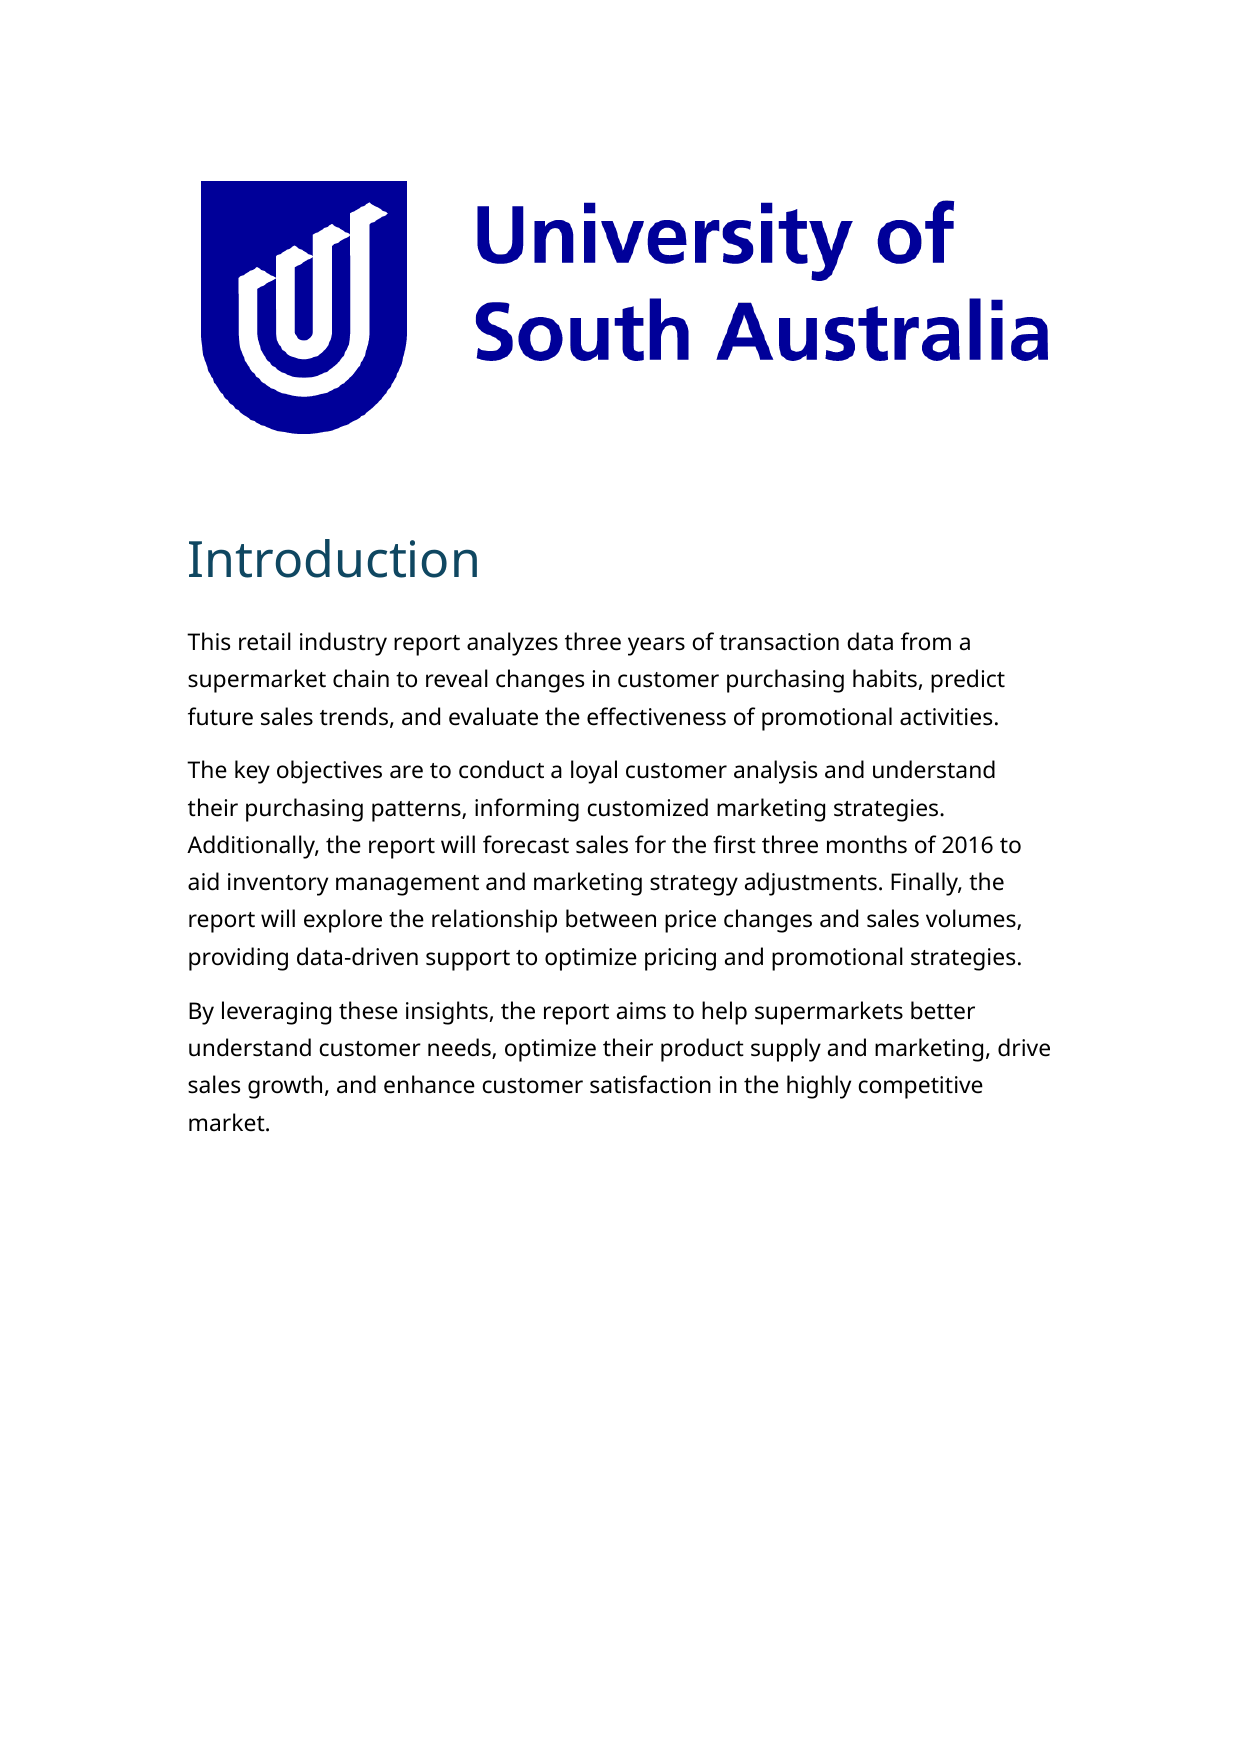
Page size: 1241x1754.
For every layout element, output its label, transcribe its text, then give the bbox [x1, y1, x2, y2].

text By leveraging these insights, the report aims to help supermarkets better understand customer needs, optimize their product supply and marketing, drive sales growth, and enhance customer satisfaction in the highly competitive market. [187, 994, 1053, 1138]
text The key objectives are to conduct a loyal customer analysis and understand their purchasing patterns, informing customized marketing strategies. Additionally, the report will forecast sales for the first three months of 2016 to aid inventory management and marketing strategy adjustments. Finally, the report will explore the relationship between price changes and sales volumes, providing data-driven support to optimize pricing and promotional strategies. [187, 754, 1053, 973]
text This retail industry report analyzes three years of transaction data from a supermarket chain to reveal changes in customer purchasing habits, predict future sales trends, and evaluate the effectiveness of promotional activities. [187, 625, 1053, 732]
picture [187, 175, 1053, 442]
subtitle Introduction [187, 509, 1053, 607]
